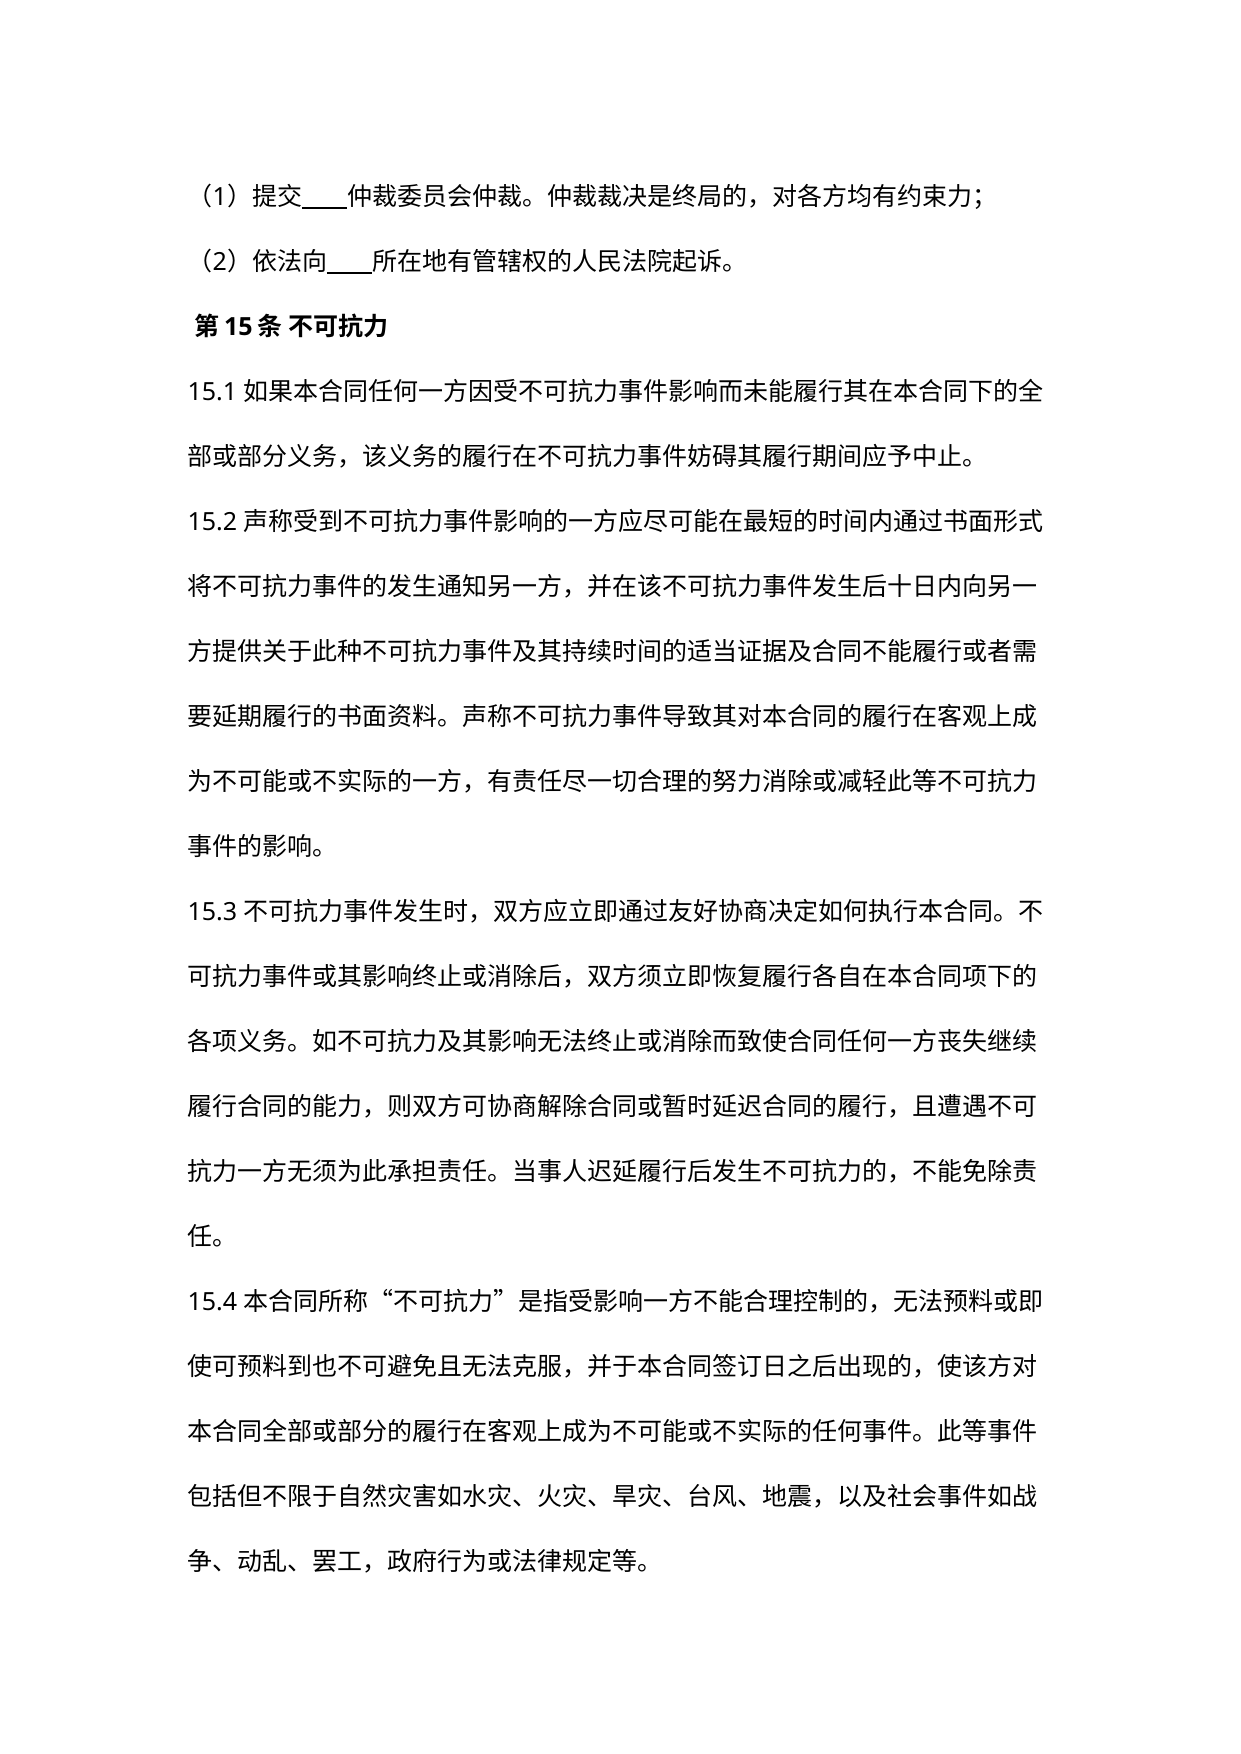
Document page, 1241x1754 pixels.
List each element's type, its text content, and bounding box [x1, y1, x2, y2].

text （1）提交 仲裁委员会仲裁。仲裁裁决是终局的，对各方均有约束力； [187, 162, 1053, 227]
text 15.4 本合同所称“不可抗力”是指受影响一方不能合理控制的，无法预料或即使可预料到也不可避免且无法克服，并于本合同签订日之后出现的，使该方对本合同全部或部分的履行在客观上成为不可能或不实际的任何事件。此等事件包括但不限于自然灾害如水灾、火灾、旱灾、台风、地震，以及社会事件如战争、动乱、罢工，政府行为或法律规定等。 [187, 1267, 1053, 1592]
text 15.1 如果本合同任何一方因受不可抗力事件影响而未能履行其在本合同下的全部或部分义务，该义务的履行在不可抗力事件妨碍其履行期间应予中止。 [187, 357, 1053, 487]
text 15.2 声称受到不可抗力事件影响的一方应尽可能在最短的时间内通过书面形式将不可抗力事件的发生通知另一方，并在该不可抗力事件发生后十日内向另一方提供关于此种不可抗力事件及其持续时间的适当证据及合同不能履行或者需要延期履行的书面资料。声称不可抗力事件导致其对本合同的履行在客观上成为不可能或不实际的一方，有责任尽一切合理的努力消除或减轻此等不可抗力事件的影响。 [187, 487, 1053, 877]
text （2）依法向 所在地有管辖权的人民法院起诉。 [187, 227, 1053, 292]
text 15.3 不可抗力事件发生时，双方应立即通过友好协商决定如何执行本合同。不可抗力事件或其影响终止或消除后，双方须立即恢复履行各自在本合同项下的各项义务。如不可抗力及其影响无法终止或消除而致使合同任何一方丧失继续履行合同的能力，则双方可协商解除合同或暂时延迟合同的履行，且遭遇不可抗力一方无须为此承担责任。当事人迟延履行后发生不可抗力的，不能免除责任。 [187, 877, 1053, 1267]
subtitle 第15条 不可抗力 [187, 292, 1053, 357]
